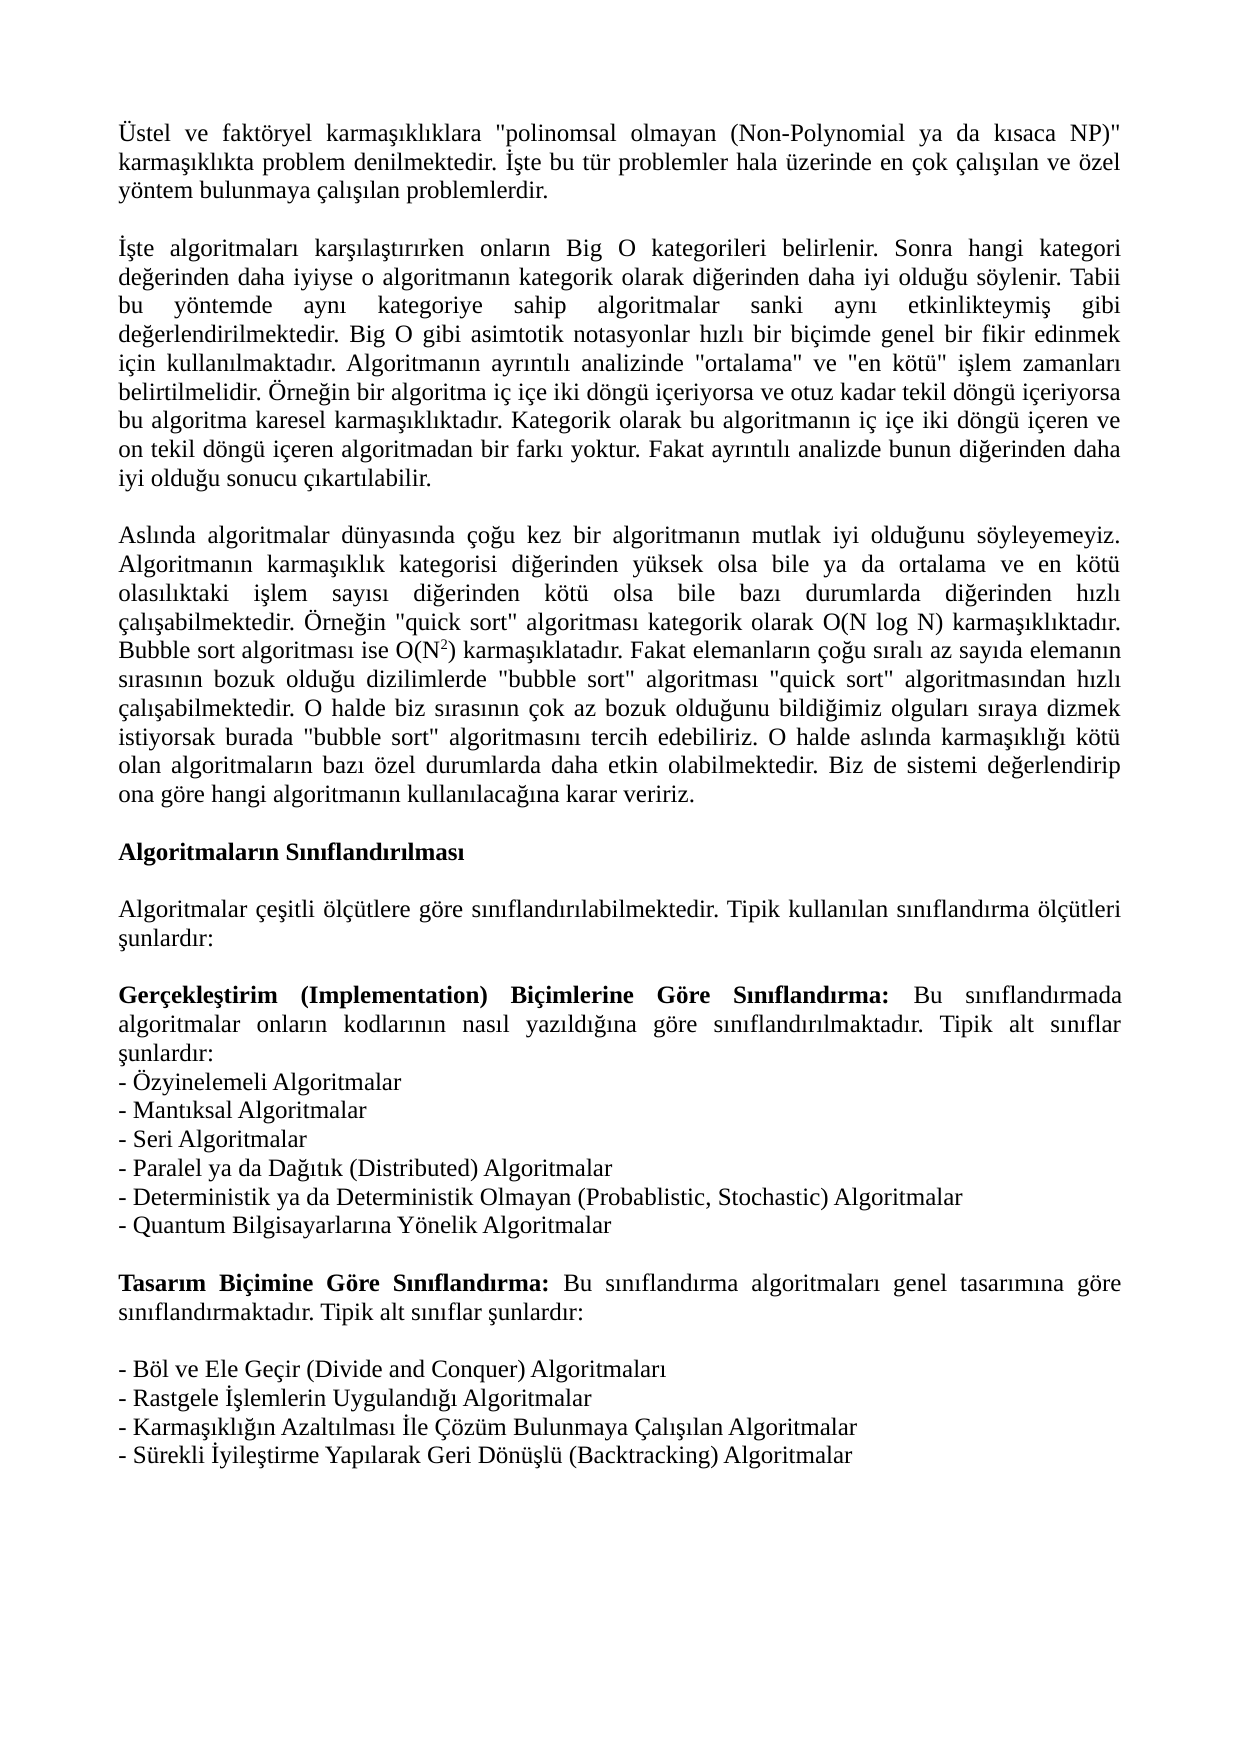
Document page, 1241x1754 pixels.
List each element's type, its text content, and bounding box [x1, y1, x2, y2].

text - Mantıksal Algoritmalar [118, 1096, 1122, 1124]
text Gerçekleştirim (Implementation) Biçimlerine Göre Sınıflandırma: Bu sınıflandırmada algoritmalar onların kodlarının nasıl yazıldığına göre sınıflandırılmaktadır. Tipik alt sınıflar şunlardır: [118, 981, 1122, 1067]
text - Rastgele İşlemlerin Uygulandığı Algoritmalar [118, 1383, 1122, 1412]
text - Quantum Bilgisayarlarına Yönelik Algoritmalar [118, 1211, 1122, 1239]
text Aslında algoritmalar dünyasında çoğu kez bir algoritmanın mutlak iyi olduğunu söyleyemeyiz. Algoritmanın karmaşıklık kategorisi diğerinden yüksek olsa bile ya da ortalama ve en kötü olasılıktaki işlem sayısı diğerinden kötü olsa bile bazı durumlarda diğerinden hızlı çalışabilmektedir. Örneğin "quick sort" algoritması kategorik olarak O(N log N) karmaşıklıktadır. Bubble sort algoritması ise O(N2) karmaşıklatadır. Fakat elemanların çoğu sıralı az sayıda elemanın sırasının bozuk olduğu dizilimlerde "bubble sort" algoritması "quick sort" algoritmasından hızlı çalışabilmektedir. O halde biz sırasının çok az bozuk olduğunu bildiğimiz olguları sıraya dizmek istiyorsak burada "bubble sort" algoritmasını tercih edebiliriz. O halde aslında karmaşıklığı kötü olan algoritmaların bazı özel durumlarda daha etkin olabilmektedir. Biz de sistemi değerlendirip ona göre hangi algoritmanın kullanılacağına karar veririz. [118, 521, 1122, 808]
text - Deterministik ya da Deterministik Olmayan (Probablistic, Stochastic) Algoritmalar [118, 1182, 1122, 1211]
text - Paralel ya da Dağıtık (Distributed) Algoritmalar [118, 1153, 1122, 1182]
text İşte algoritmaları karşılaştırırken onların Big O kategorileri belirlenir. Sonra hangi kategori değerinden daha iyiyse o algoritmanın kategorik olarak diğerinden daha iyi olduğu söylenir. Tabii bu yöntemde aynı kategoriye sahip algoritmalar sanki aynı etkinlikteymiş gibi değerlendirilmektedir. Big O gibi asimtotik notasyonlar hızlı bir biçimde genel bir fikir edinmek için kullanılmaktadır. Algoritmanın ayrıntılı analizinde "ortalama" ve "en kötü" işlem zamanları belirtilmelidir. Örneğin bir algoritma iç içe iki döngü içeriyorsa ve otuz kadar tekil döngü içeriyorsa bu algoritma karesel karmaşıklıktadır. Kategorik olarak bu algoritmanın iç içe iki döngü içeren ve on tekil döngü içeren algoritmadan bir farkı yoktur. Fakat ayrıntılı analizde bunun diğerinden daha iyi olduğu sonucu çıkartılabilir. [118, 233, 1122, 492]
text - Seri Algoritmalar [118, 1124, 1122, 1153]
text Üstel ve faktöryel karmaşıklıklara "polinomsal olmayan (Non-Polynomial ya da kısaca NP)" karmaşıklıkta problem denilmektedir. İşte bu tür problemler hala üzerinde en çok çalışılan ve özel yöntem bulunmaya çalışılan problemlerdir. [118, 118, 1122, 204]
text - Karmaşıklığın Azaltılması İle Çözüm Bulunmaya Çalışılan Algoritmalar [118, 1412, 1122, 1441]
text Algoritmalar çeşitli ölçütlere göre sınıflandırılabilmektedir. Tipik kullanılan sınıflandırma ölçütleri şunlardır: [118, 894, 1122, 952]
text Algoritmaların Sınıflandırılması [118, 837, 1122, 866]
text - Sürekli İyileştirme Yapılarak Geri Dönüşlü (Backtracking) Algoritmalar [118, 1441, 1122, 1469]
text - Böl ve Ele Geçir (Divide and Conquer) Algoritmaları [118, 1354, 1122, 1383]
text - Özyinelemeli Algoritmalar [118, 1067, 1122, 1096]
text Tasarım Biçimine Göre Sınıflandırma: Bu sınıflandırma algoritmaları genel tasarımına göre sınıflandırmaktadır. Tipik alt sınıflar şunlardır: [118, 1268, 1122, 1326]
